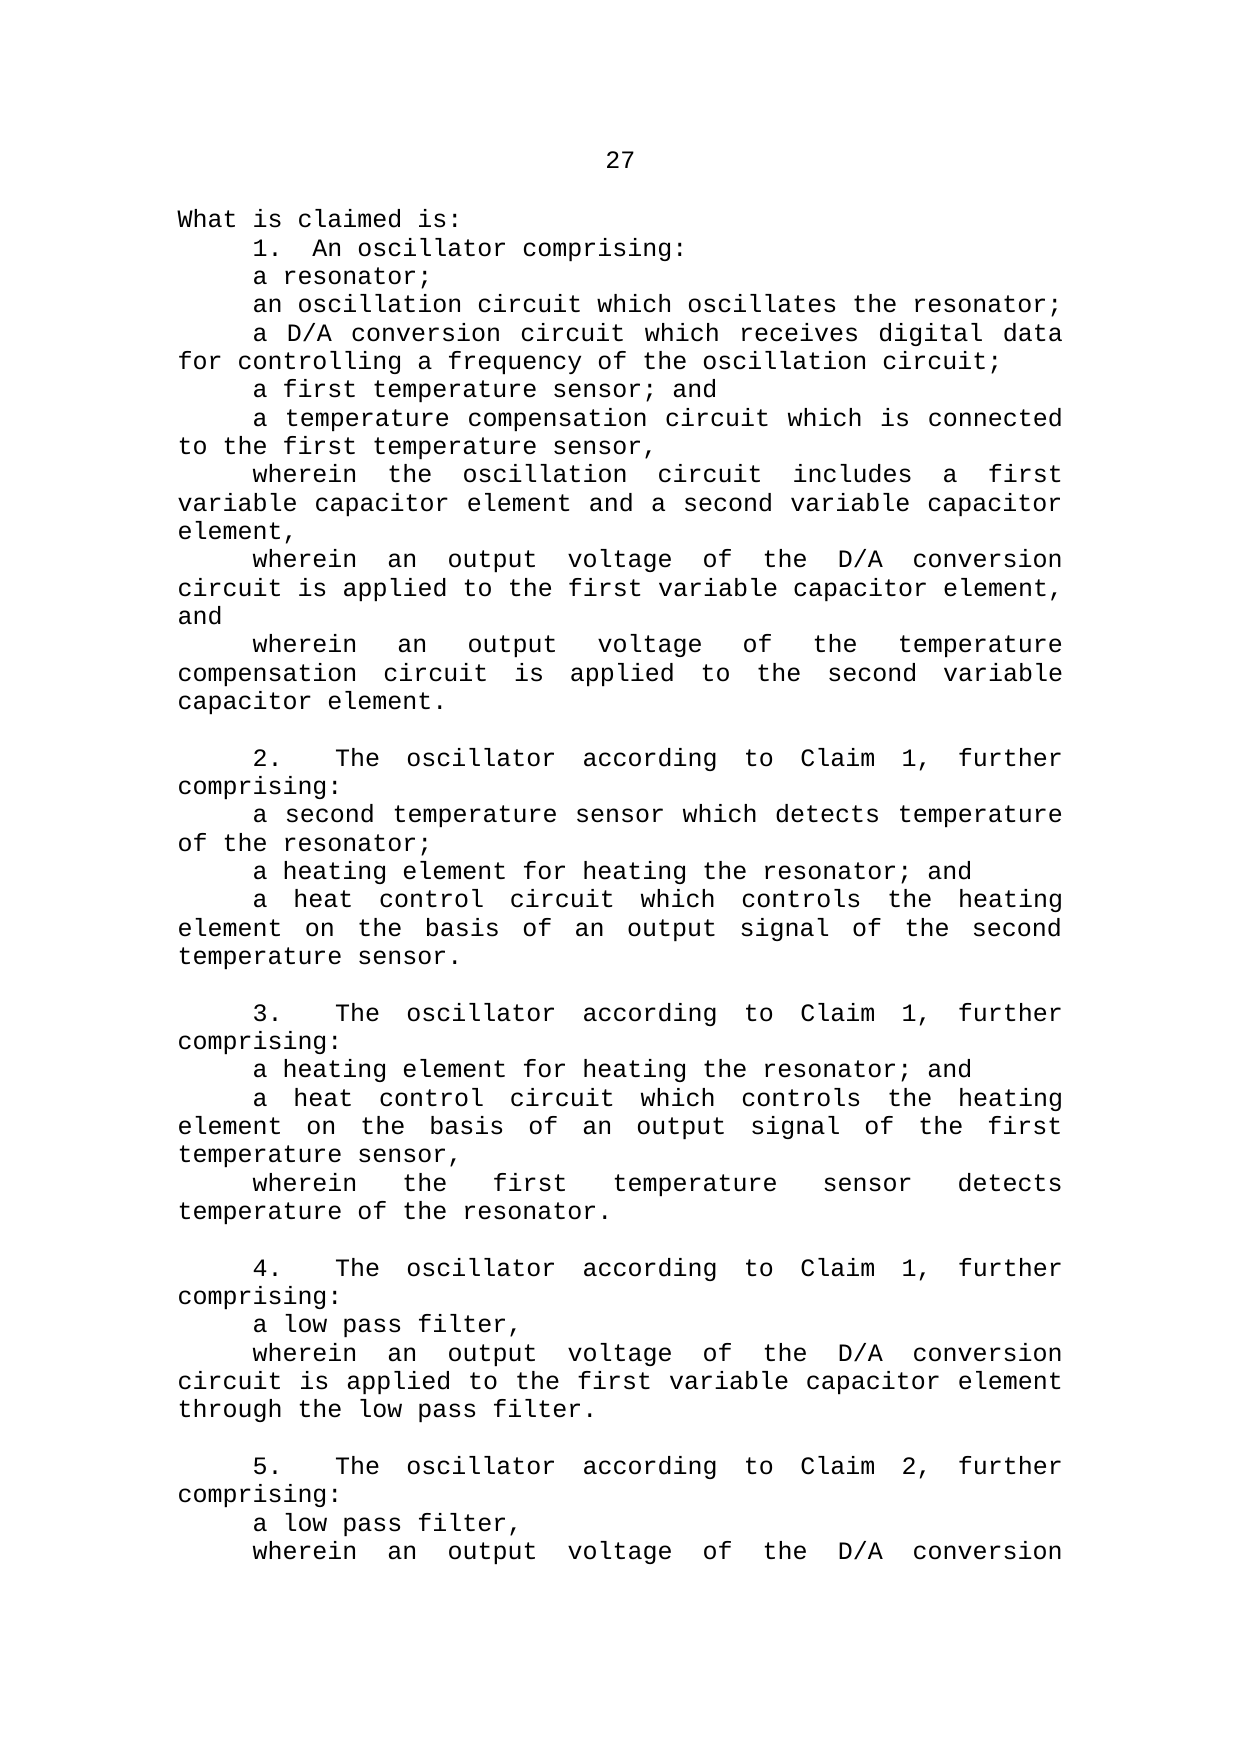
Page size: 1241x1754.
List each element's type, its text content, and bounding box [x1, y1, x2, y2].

text wherein the first temperature sensor detects temperature of the resonator. [177, 1170, 1063, 1227]
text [177, 1538, 1063, 1567]
text 3. The oscillator according to Claim 1, further comprising: [177, 1000, 1063, 1057]
text 5. The oscillator according to Claim 2, further comprising: [177, 1453, 1063, 1510]
text a first temperature sensor; and [177, 377, 1063, 405]
text 2. The oscillator according to Claim 1, further comprising: [177, 745, 1063, 802]
text a low pass filter, [177, 1510, 1063, 1538]
text wherein an output voltage of the D/A conversion circuit is applied to the first variable capacitor element, and [177, 547, 1063, 632]
text a temperature compensation circuit which is connected to the first temperature sensor, [177, 405, 1063, 462]
text wherein an output voltage of the temperature compensation circuit is applied to the second variable capacitor element. [177, 632, 1063, 717]
text an oscillation circuit which oscillates the resonator; [177, 292, 1063, 320]
text a D/A conversion circuit which receives digital data for controlling a frequency of the oscillation circuit; [177, 320, 1063, 377]
text wherein an output voltage of the D/A conversion circuit is applied to the first variable capacitor element through the low pass filter. [177, 1340, 1063, 1425]
text a second temperature sensor which detects temperature of the resonator; [177, 802, 1063, 858]
text wherein the oscillation circuit includes a first variable capacitor element and a second variable capacitor element, [177, 462, 1063, 547]
text a heat control circuit which controls the heating element on the basis of an output signal of the second temperature sensor. [177, 887, 1063, 972]
text 1. An oscillator comprising: [177, 235, 1063, 263]
text a heating element for heating the resonator; and [177, 1057, 1063, 1085]
text What is claimed is: [177, 207, 1063, 235]
text a low pass filter, [177, 1312, 1063, 1340]
text 4. The oscillator according to Claim 1, further comprising: [177, 1255, 1063, 1312]
text a resonator; [177, 263, 1063, 292]
text a heating element for heating the resonator; and [177, 858, 1063, 887]
text a heat control circuit which controls the heating element on the basis of an output signal of the first temperature sensor, [177, 1085, 1063, 1170]
